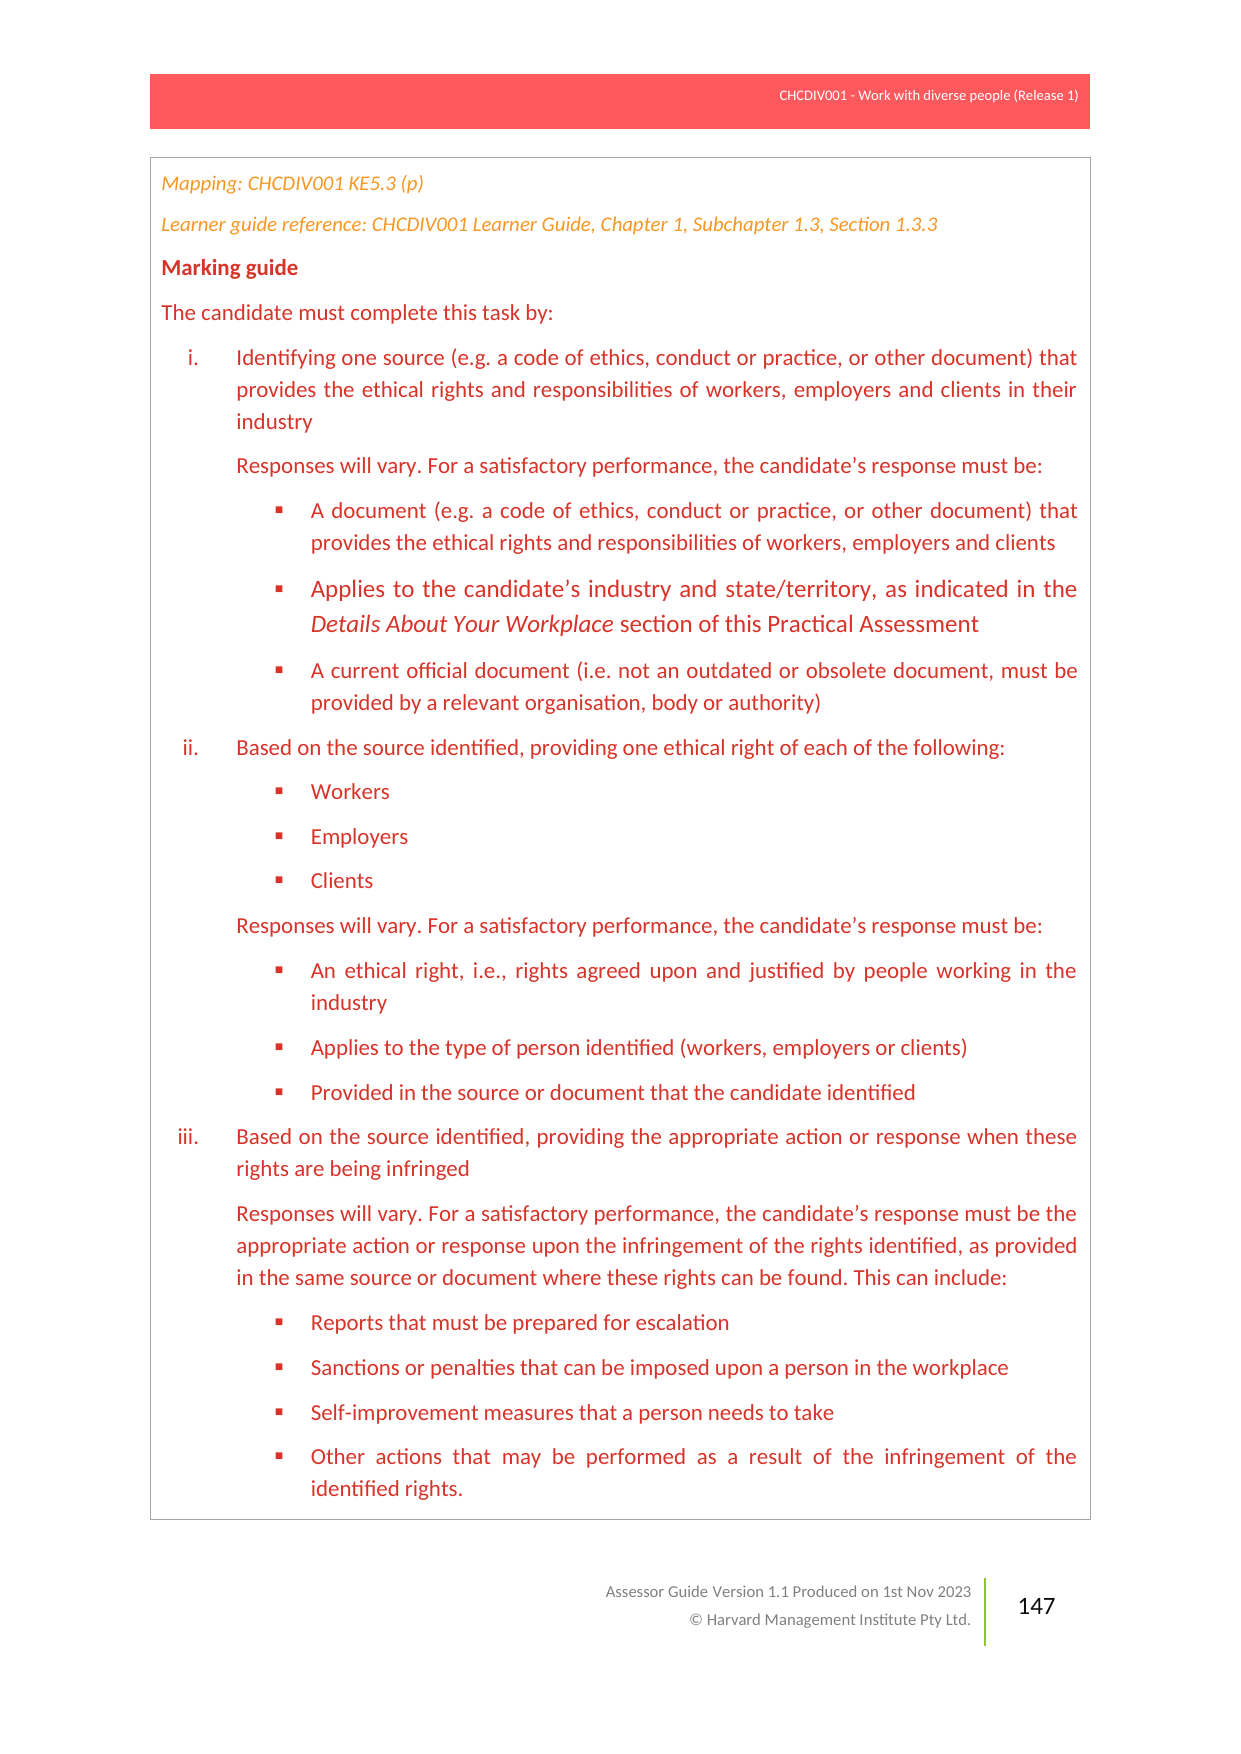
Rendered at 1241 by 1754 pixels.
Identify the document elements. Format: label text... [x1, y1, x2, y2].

table_header Mapping: CHCDIV001 KE5.3 (p) Learner guide reference: CHCDIV001 Learner Guide, Chapter 1, Subchapter 1.3, Section 1.3.3 Marking guide The candidate must complete this task by: Identifying one source (e.g. a code of ethics, conduct or practice, or other document) that provides the ethical rights and responsibilities of workers, employers and clients in their industry Responses will vary. For a satisfactory performance, the candidate’s response must be: A document (e.g. a code of ethics, conduct or practice, or other document) that provides the ethical rights and responsibilities of workers, employers and clients Applies to the candidate’s industry and state/territory, as indicated in the Details About Your Workplace section of this Practical Assessment A current official document (i.e. not an outdated or obsolete document, must be provided by a relevant organisation, body or authority) Based on the source identified, providing one ethical right of each of the following: Workers Employers Clients Responses will vary. For a satisfactory performance, the candidate’s response must be: An ethical right, i.e., rights agreed upon and justified by people working in the industry Applies to the type of person identified (workers, employers or clients) Provided in the source or document that the candidate identified Based on the source identified, providing the appropriate action or response when these rights are being infringed Responses will vary. For a satisfactory performance, the candidate’s response must be the appropriate action or response upon the infringement of the rights identified, as provided in the same source or document where these rights can be found. This can include: Reports that must be prepared for escalation Sanctions or penalties that can be imposed upon a person in the workplace Self-improvement measures that a person needs to take Other actions that may be performed as a result of the infringement of the identified rights. [151, 158, 1090, 1519]
